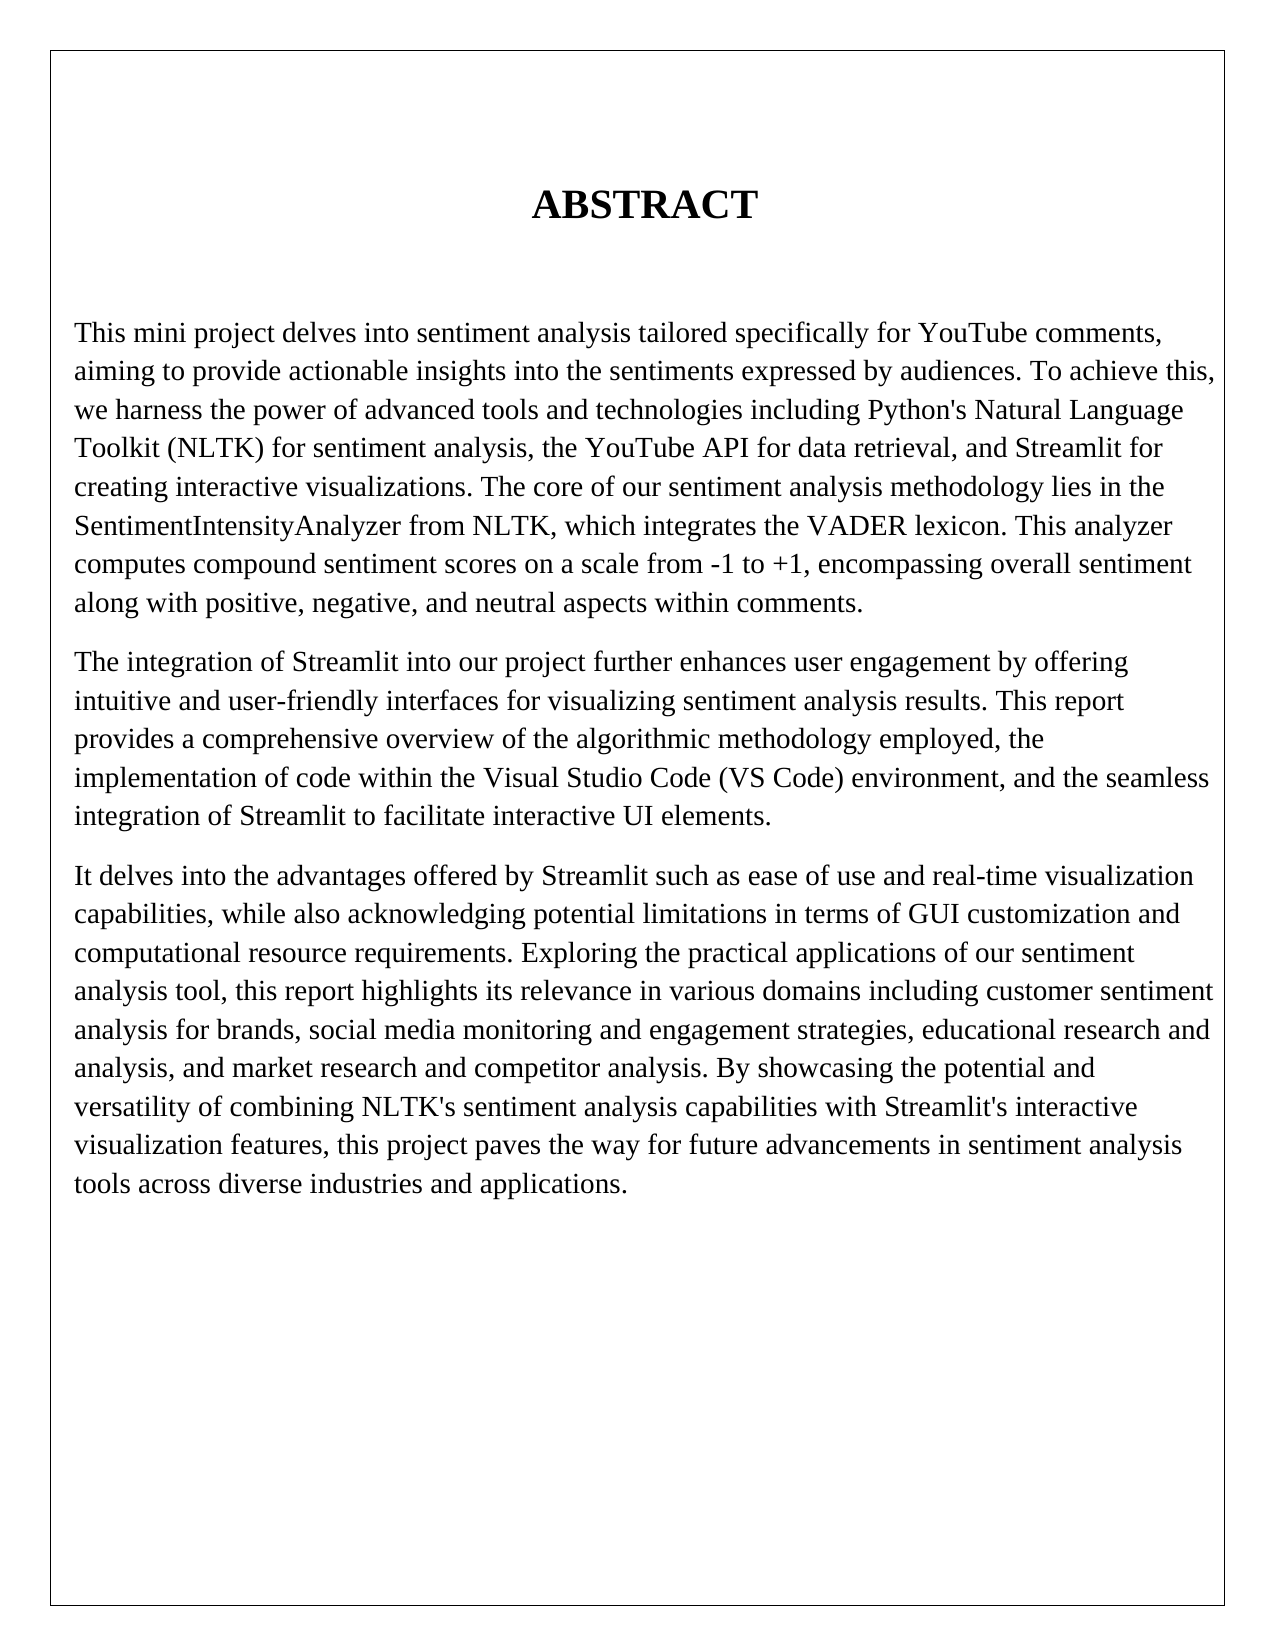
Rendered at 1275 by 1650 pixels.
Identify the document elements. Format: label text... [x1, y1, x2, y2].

text It delves into the advantages offered by Streamlit such as ease of use and real-time visualization capabilities, while also acknowledging potential limitations in terms of GUI customization and computational resource requirements. Exploring the practical applications of our sentiment analysis tool, this report highlights its relevance in various domains including customer sentiment analysis for brands, social media monitoring and engagement strategies, educational research and analysis, and market research and competitor analysis. By showcasing the potential and versatility of combining NLTK's sentiment analysis capabilities with Streamlit's interactive visualization features, this project paves the way for future advancements in sentiment analysis tools across diverse industries and applications. [74, 858, 1216, 1199]
text The integration of Streamlit into our project further enhances user engagement by offering intuitive and user-friendly interfaces for visualizing sentiment analysis results. This report provides a comprehensive overview of the algorithmic methodology employed, the implementation of code within the Visual Studio Code (VS Code) environment, and the seamless integration of Streamlit to facilitate interactive UI elements. [74, 644, 1216, 832]
text ABSTRACT [74, 179, 1216, 227]
text This mini project delves into sentiment analysis tailored specifically for YouTube comments, aiming to provide actionable insights into the sentiments expressed by audiences. To achieve this, we harness the power of advanced tools and technologies including Python's Natural Language Toolkit (NLTK) for sentiment analysis, the YouTube API for data retrieval, and Streamlit for creating interactive visualizations. The core of our sentiment analysis methodology lies in the SentimentIntensityAnalyzer from NLTK, which integrates the VADER lexicon. This analyzer computes compound sentiment scores on a scale from -1 to +1, encompassing overall sentiment along with positive, negative, and neutral aspects within comments. [74, 315, 1216, 618]
